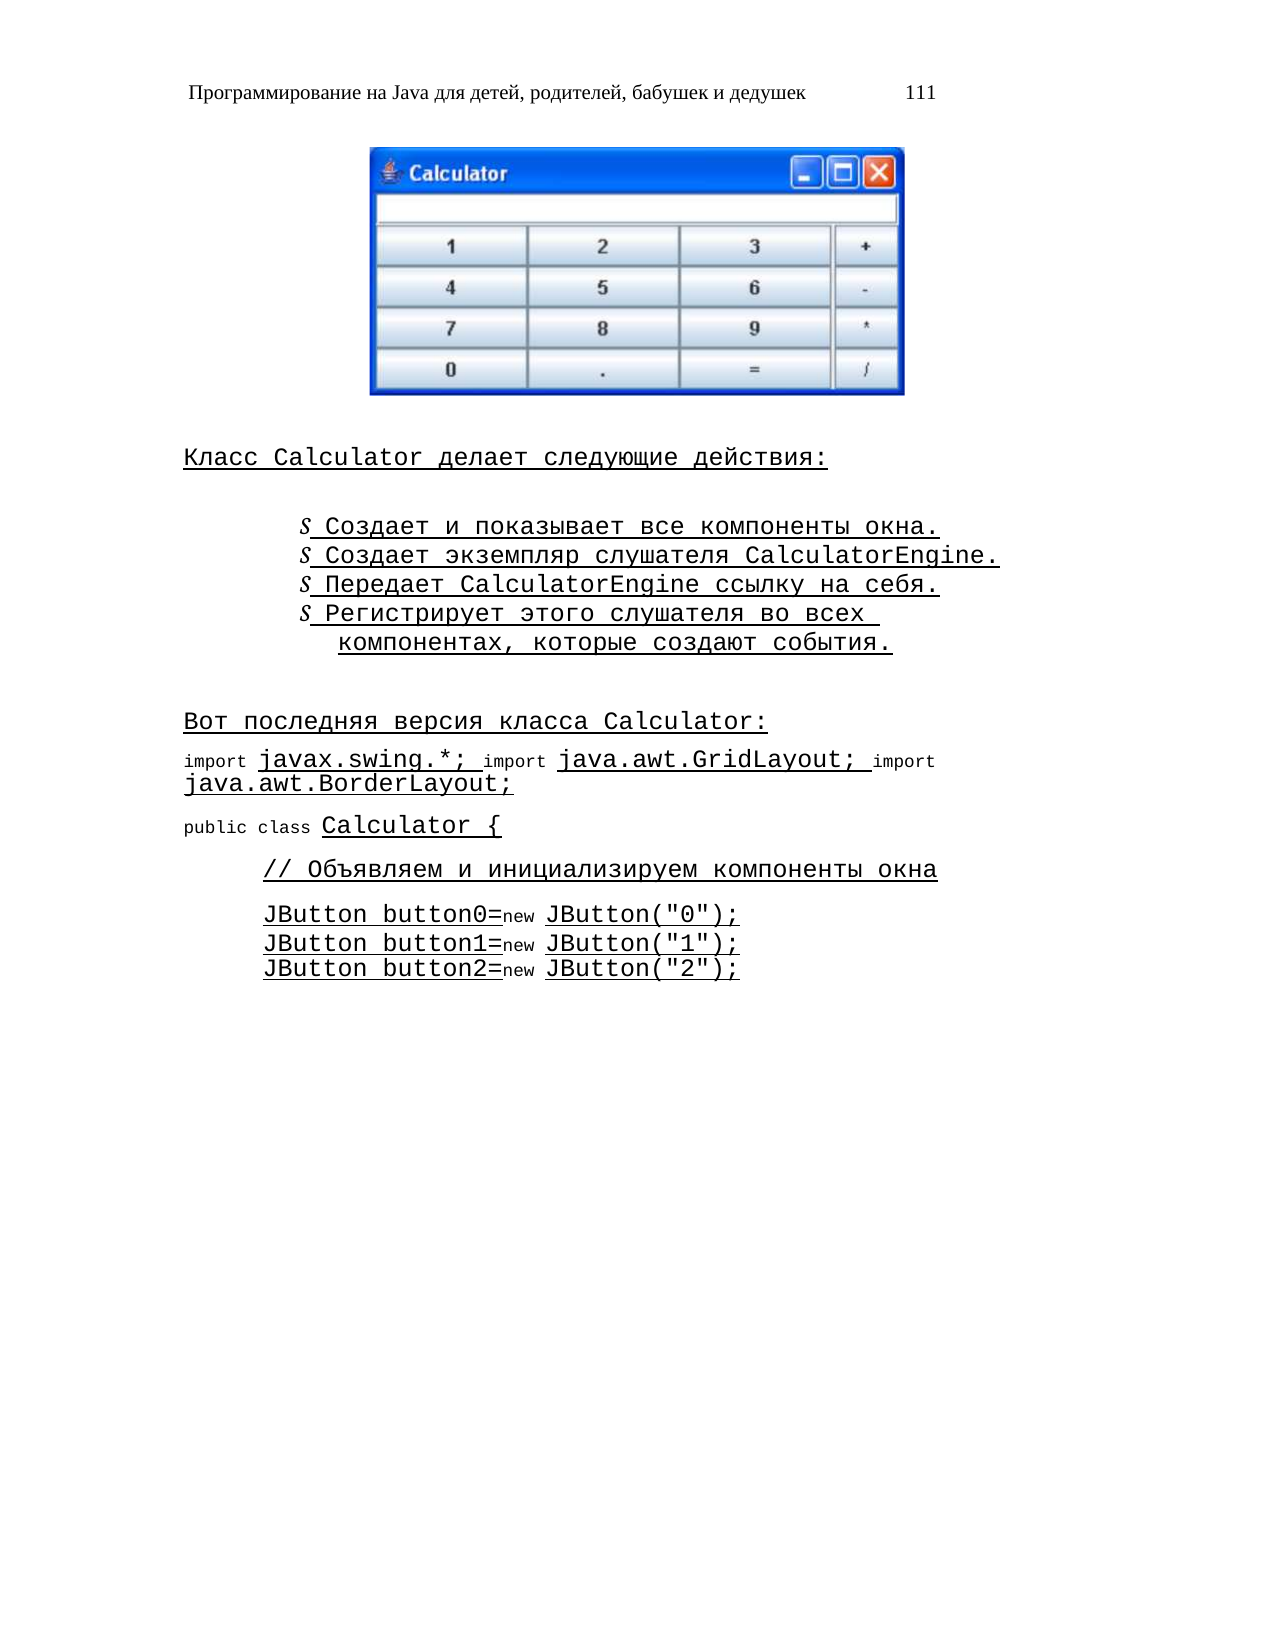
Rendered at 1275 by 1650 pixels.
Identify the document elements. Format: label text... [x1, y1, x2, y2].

text // Объявляем и инициализируем компоненты окна [262, 842, 1016, 887]
text S Передает CalculatorEngine ссылку на себя. [300, 569, 1016, 598]
text JButton button1=new JButton("1"); [262, 931, 1016, 956]
text JButton button0=new JButton("0"); [262, 887, 1016, 931]
text S Создает экземпляр слушателя CalculatorEngine. [300, 541, 1016, 569]
text import javax.swing.*; import java.awt.GridLayout; import java.awt.BorderLayout; [183, 749, 1016, 796]
text Вот последняя версия класса Calculator: [183, 709, 1016, 734]
picture [369, 147, 905, 396]
text S Регистрирует этого слушателя во всех компонентах, которые создают события. [300, 598, 1016, 656]
text Класс Calculator делает следующие действия: [183, 446, 1016, 471]
text public class Calculator { [183, 798, 1016, 842]
text S Создает и показывает все компоненты окна. [300, 512, 1016, 541]
text JButton button2=new JButton("2"); [262, 956, 1016, 981]
